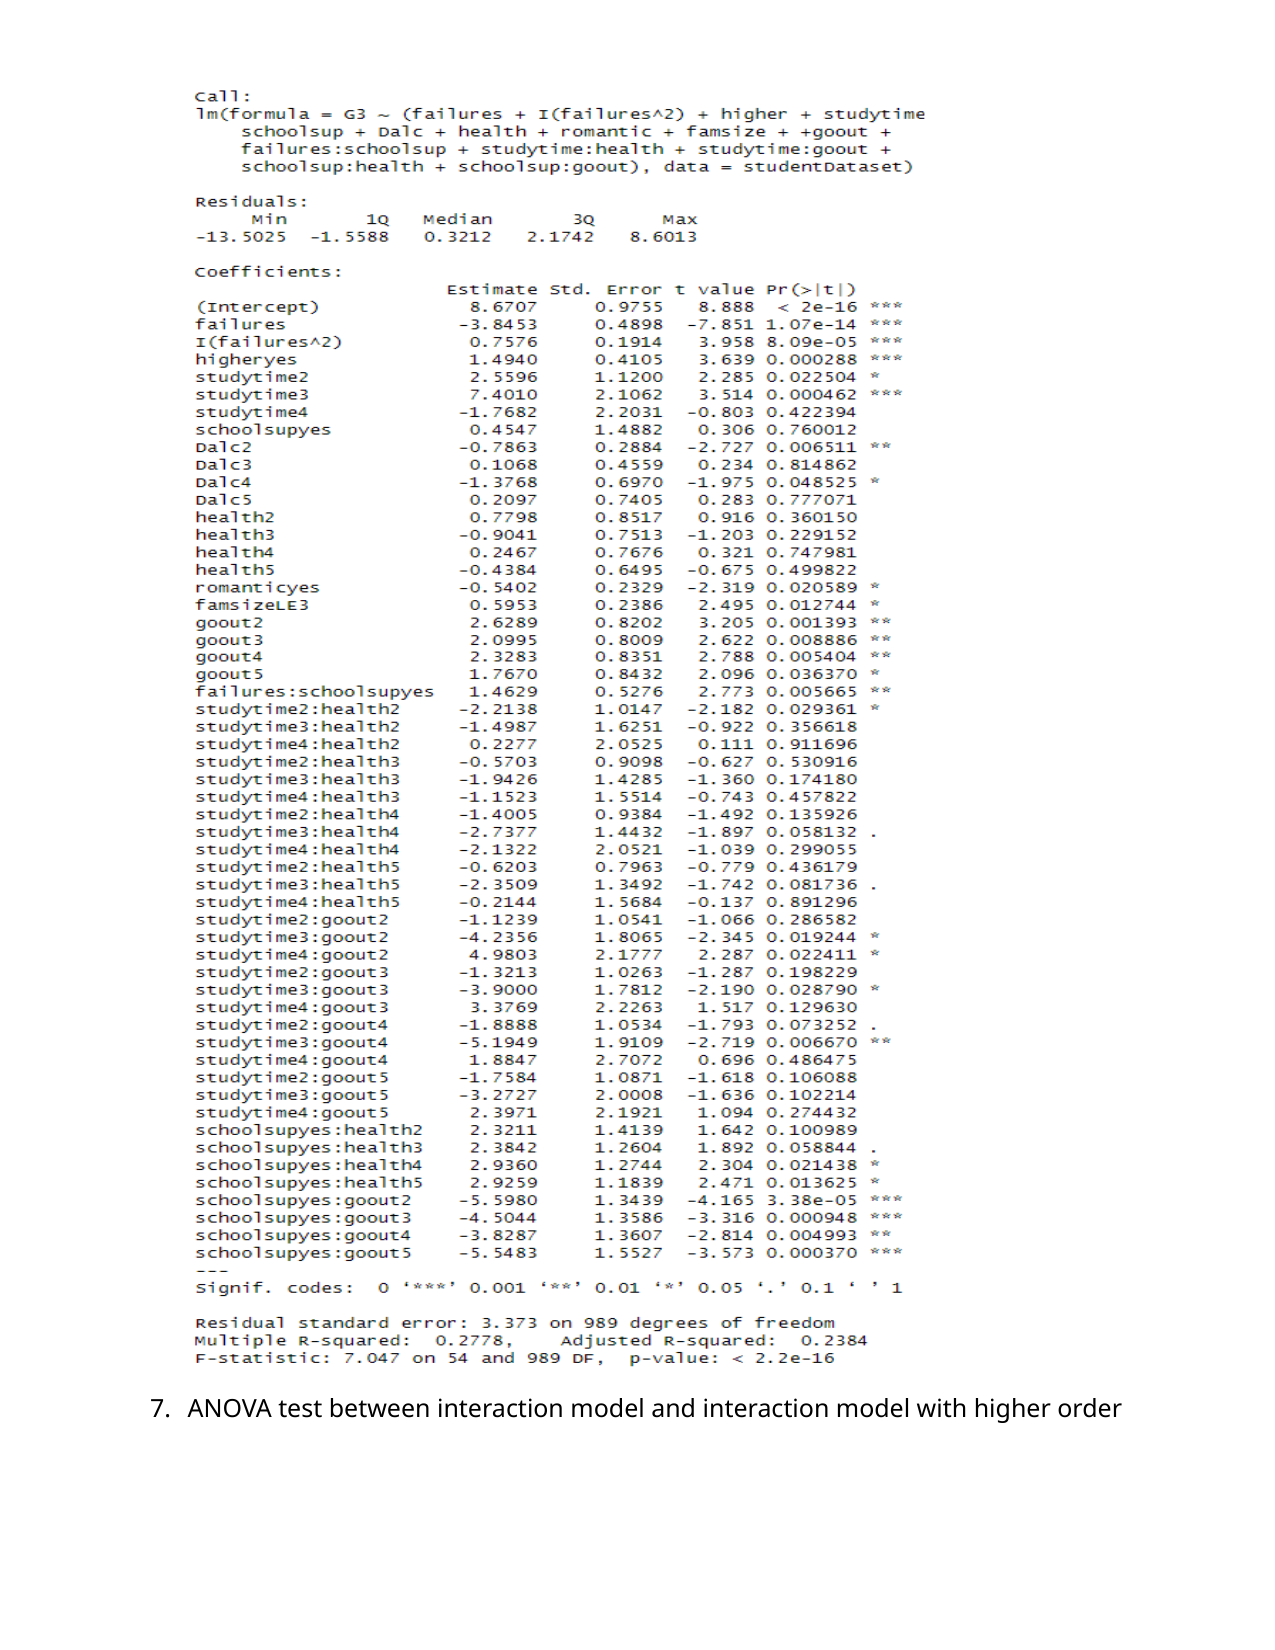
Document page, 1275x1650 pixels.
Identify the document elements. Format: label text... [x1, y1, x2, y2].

picture [187, 75, 925, 1386]
list ANOVA test between interaction model and interaction model with higher order [150, 1390, 1200, 1424]
